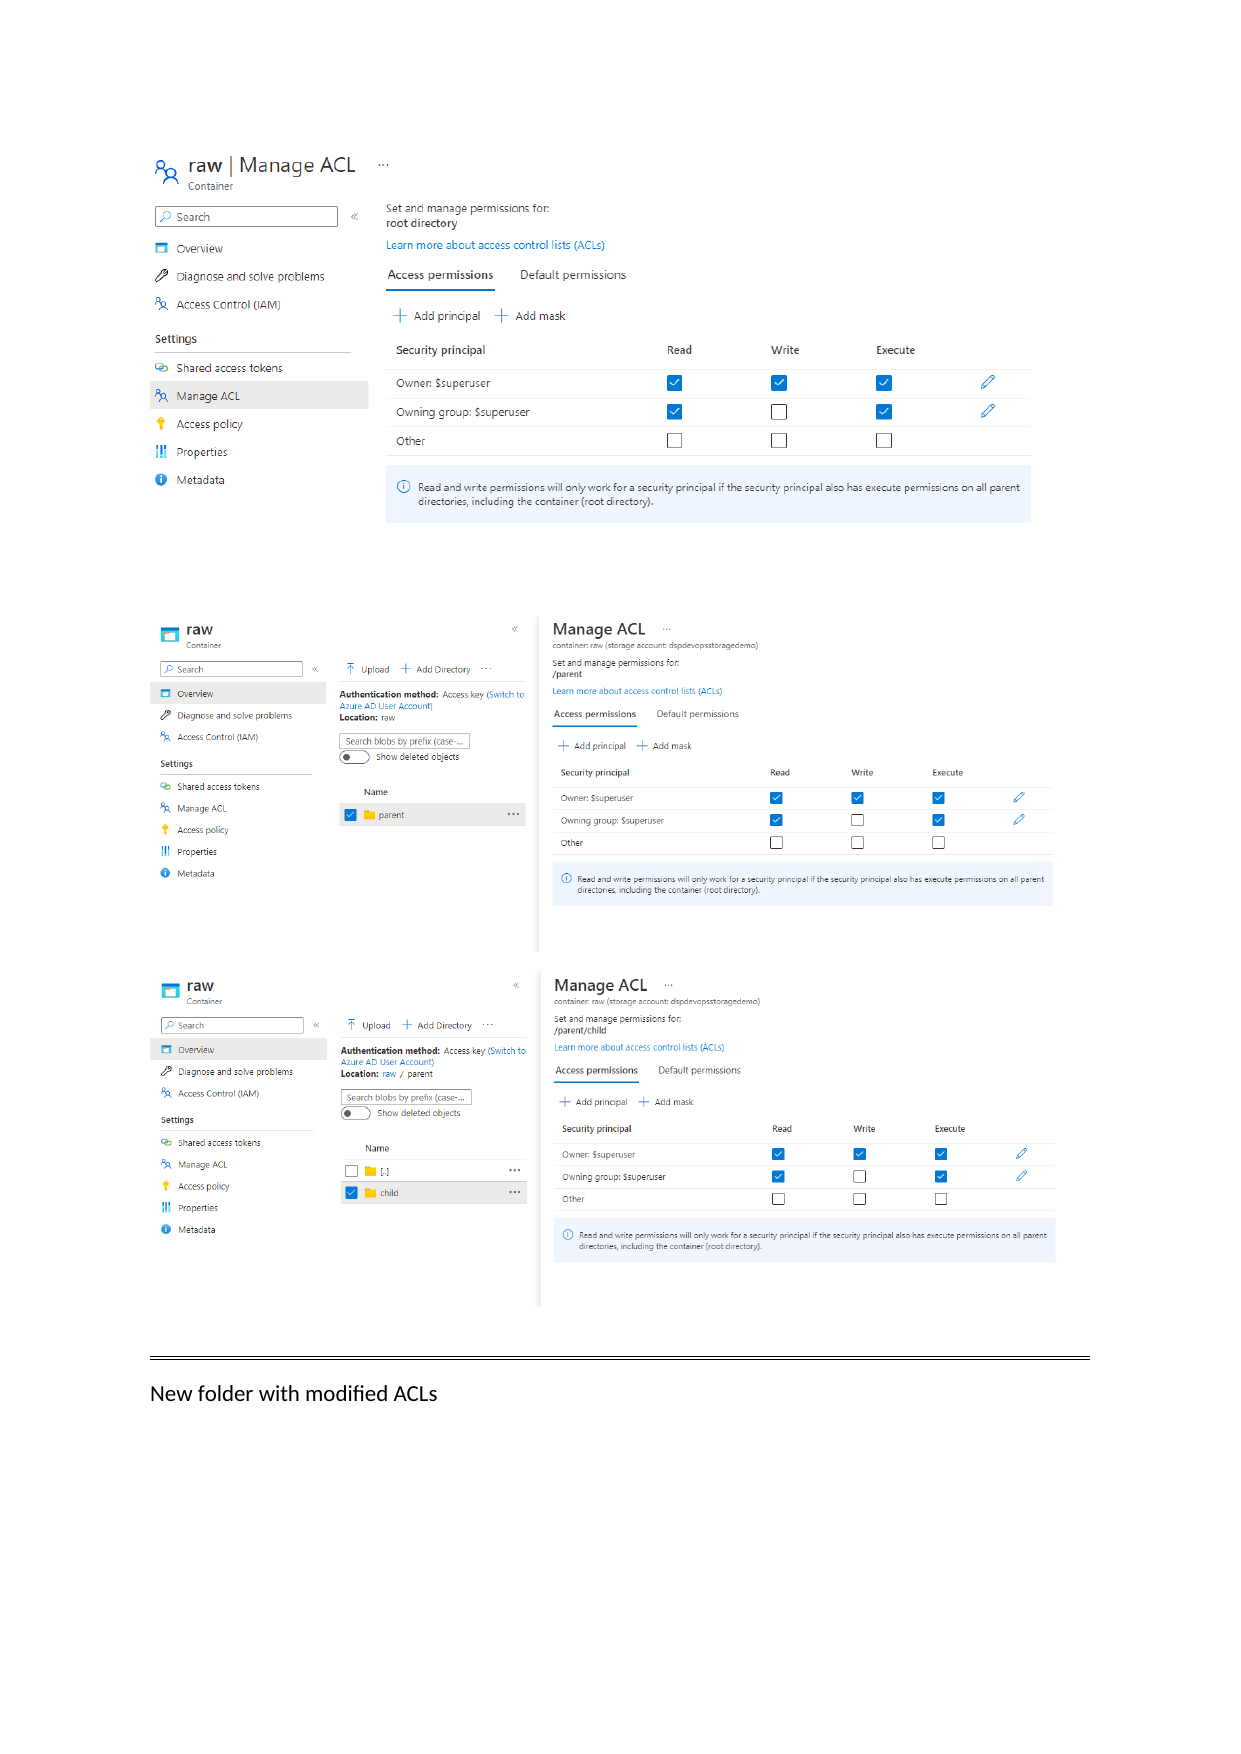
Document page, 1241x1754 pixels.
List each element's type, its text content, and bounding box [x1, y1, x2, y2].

text New folder with modified ACLs [150, 1379, 1090, 1407]
picture [150, 616, 1091, 952]
picture [150, 150, 1091, 551]
picture [150, 970, 1091, 1307]
